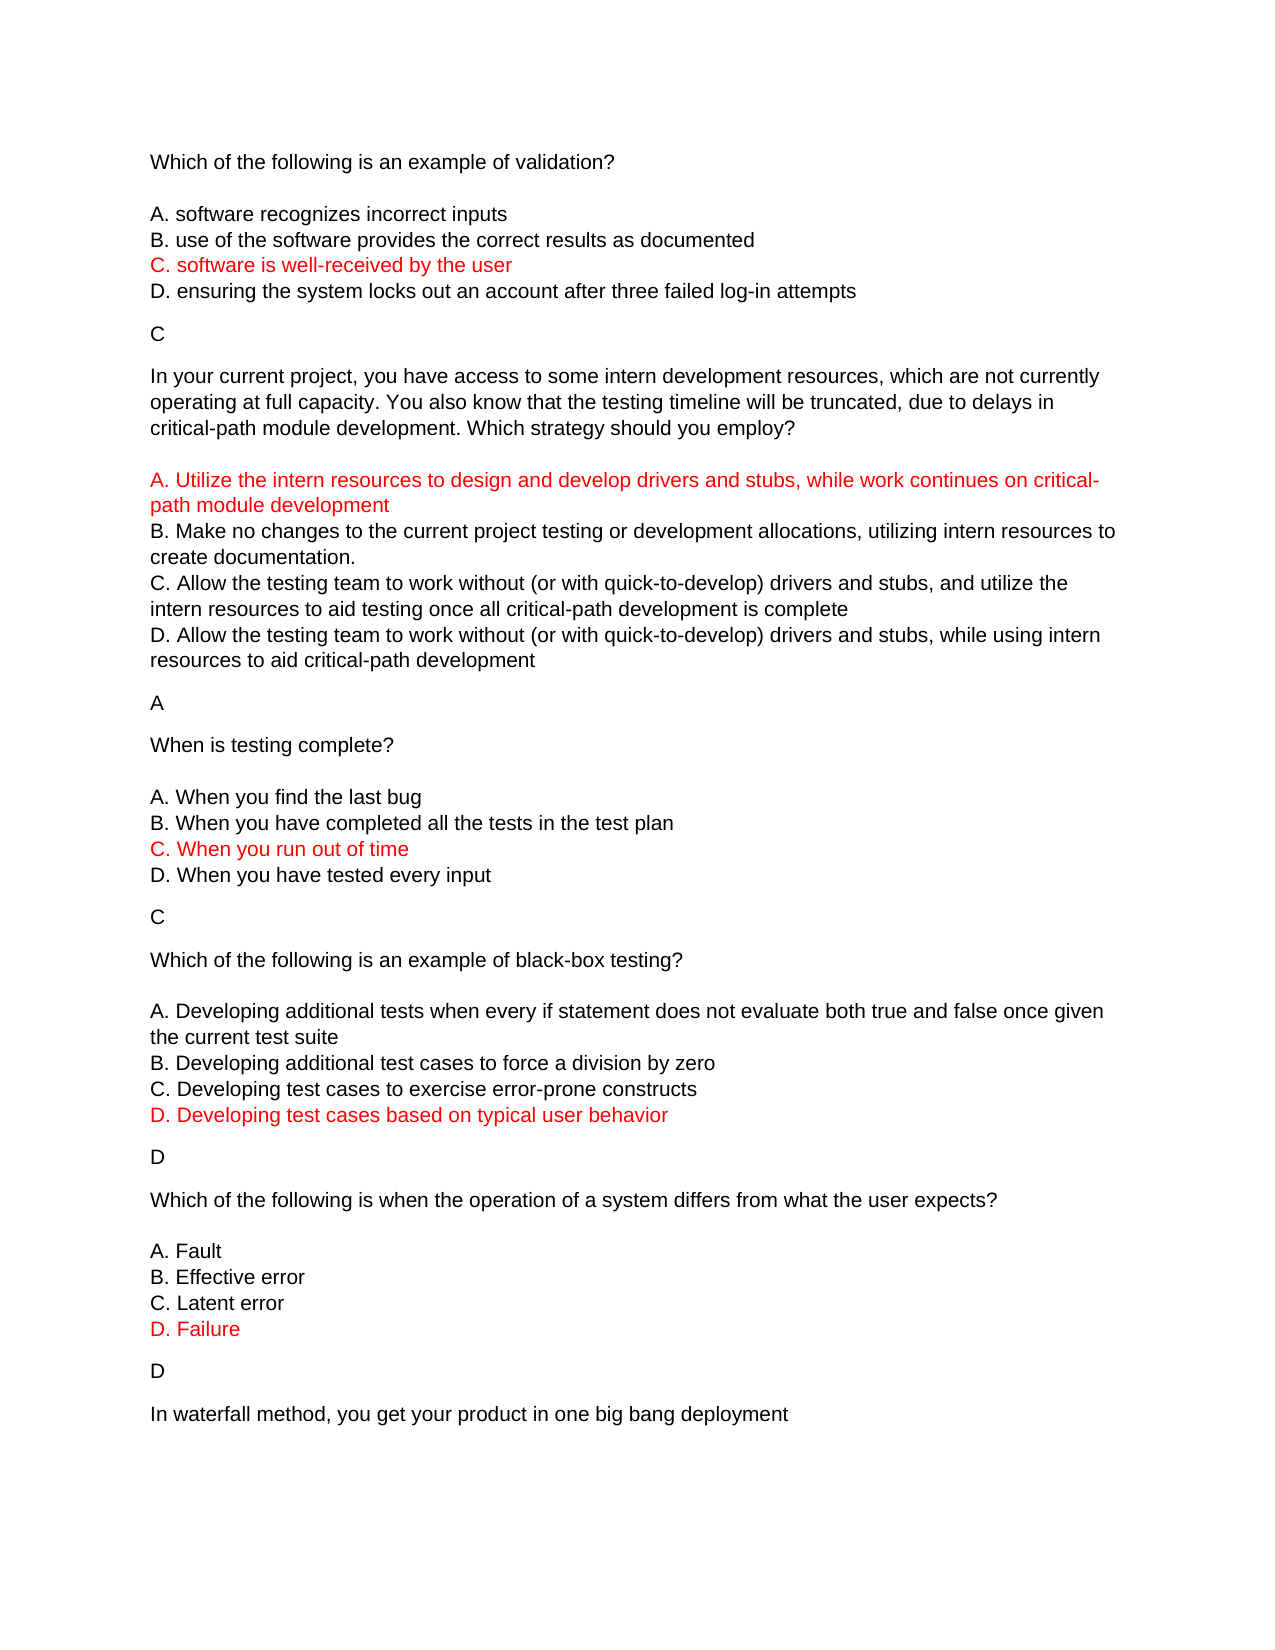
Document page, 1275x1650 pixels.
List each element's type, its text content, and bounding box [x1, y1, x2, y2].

text C [150, 322, 1125, 346]
text When is testing complete? A. When you find the last bug B. When you have completed all the tests in the test plan C. When you run out of time D. When you have tested every input [150, 733, 1125, 886]
text C [150, 905, 1125, 929]
text D [150, 1359, 1125, 1383]
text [150, 1402, 1125, 1451]
text In your current project, you have access to some intern development resources, which are not currently operating at full capacity. You also know that the testing timeline will be truncated, due to delays in critical-path module development. Which strategy should you employ? A. Utilize the intern resources to design and develop drivers and stubs, while work continues on critical-path module development B. Make no changes to the current project testing or development allocations, utilizing intern resources to create documentation. C. Allow the testing team to work without (or with quick-to-develop) drivers and stubs, and utilize the intern resources to aid testing once all critical-path development is complete D. Allow the testing team to work without (or with quick-to-develop) drivers and stubs, while using intern resources to aid critical-path development [150, 364, 1125, 672]
text Which of the following is an example of black-box testing? A. Developing additional tests when every if statement does not evaluate both true and false once given the current test suite B. Developing additional test cases to force a division by zero C. Developing test cases to exercise error-prone constructs D. Developing test cases based on typical user behavior [150, 947, 1125, 1126]
text Which of the following is an example of validation? A. software recognizes incorrect inputs B. use of the software provides the correct results as documented C. software is well-received by the user D. ensuring the system locks out an account after three failed log-in attempts [150, 150, 1125, 303]
text Which of the following is when the operation of a system differs from what the user expects? A. Fault B. Effective error C. Latent error D. Failure [150, 1187, 1125, 1341]
text A [150, 691, 1125, 715]
text D [150, 1145, 1125, 1169]
